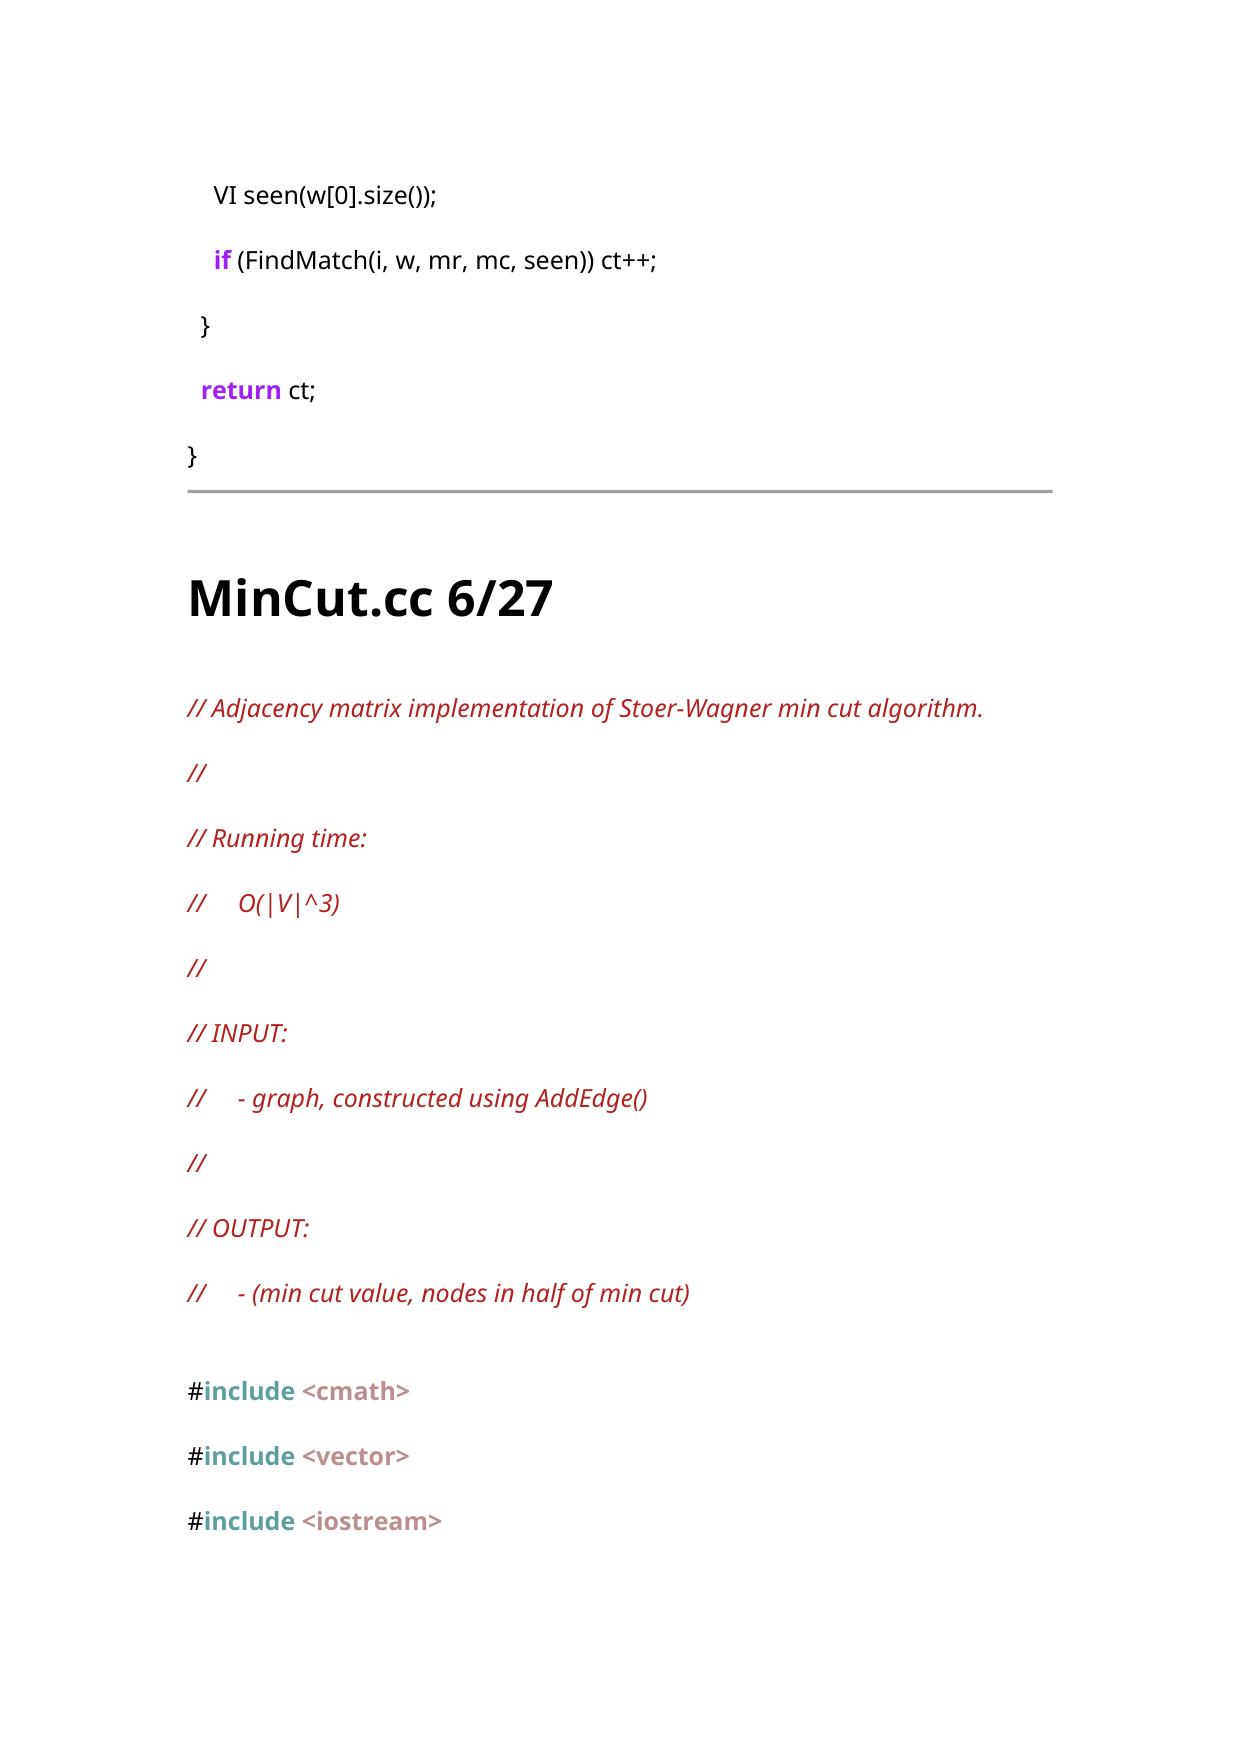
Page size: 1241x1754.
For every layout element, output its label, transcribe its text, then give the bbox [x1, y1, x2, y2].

text // INPUT: [187, 1000, 1053, 1065]
text // O(|V|^3) [187, 870, 1053, 935]
text if (FindMatch(i, w, mr, mc, seen)) ct++; [187, 227, 1053, 292]
text // [187, 740, 1053, 805]
text #include <iostream> [187, 1488, 1053, 1553]
text // Running time: [187, 805, 1053, 870]
text // [187, 935, 1053, 1000]
text // [187, 1130, 1053, 1195]
text #include <vector> [187, 1423, 1053, 1488]
text MinCut.cc 6/27 [187, 549, 1053, 646]
text // Adjacency matrix implementation of Stoer-Wagner min cut algorithm. [187, 675, 1053, 740]
text } [187, 292, 1053, 357]
text VI seen(w[0].size()); [187, 162, 1053, 227]
text // - graph, constructed using AddEdge() [187, 1065, 1053, 1130]
text // - (min cut value, nodes in half of min cut) [187, 1260, 1053, 1325]
text #include <cmath> [187, 1358, 1053, 1423]
text } [187, 422, 1053, 487]
text return ct; [187, 357, 1053, 422]
text // OUTPUT: [187, 1195, 1053, 1260]
